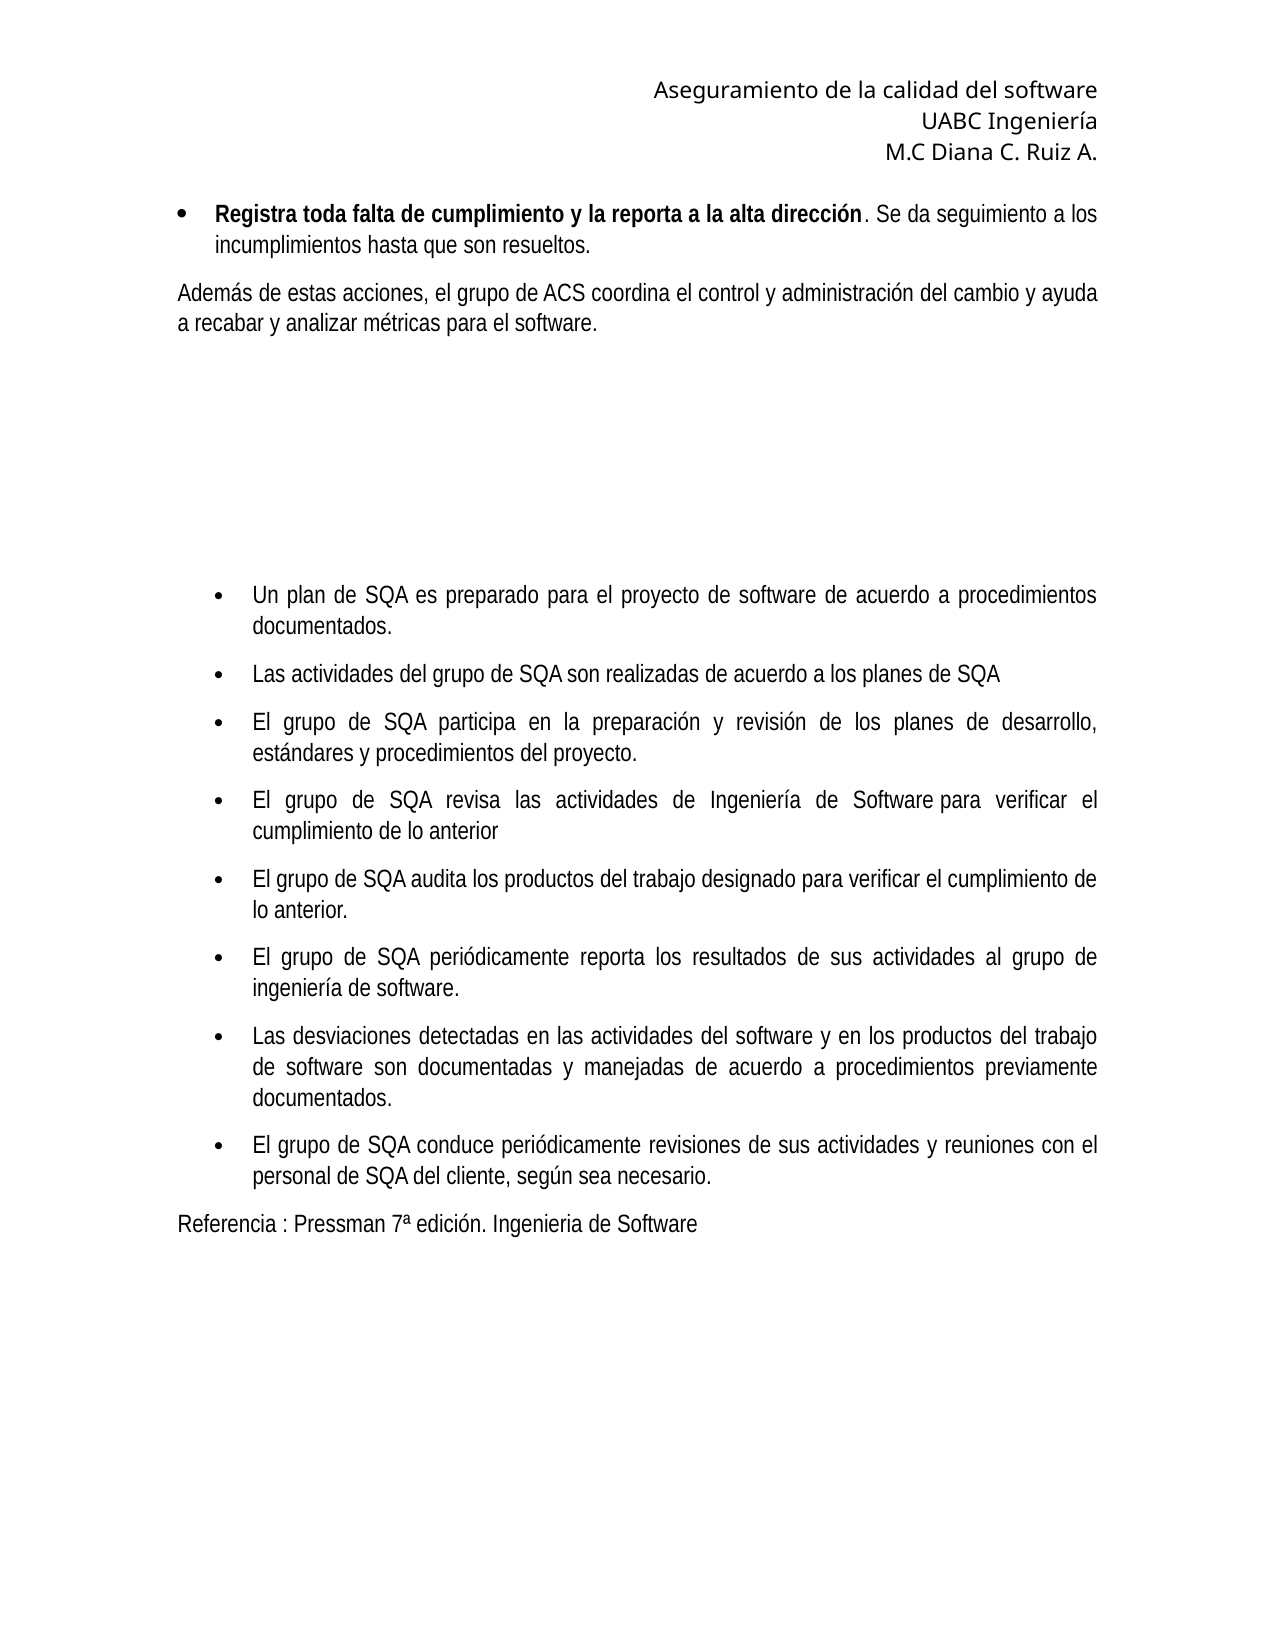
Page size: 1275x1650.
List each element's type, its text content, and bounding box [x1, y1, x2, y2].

list Un plan de SQA es preparado para el proyecto de software de acuerdo a procedimientos documentados. [215, 580, 1098, 640]
list El grupo de SQA conduce periódicamente revisiones de sus actividades y reuniones con el personal de SQA del cliente, según sea necesario. [215, 1130, 1098, 1190]
text Referencia : Pressman 7ª edición. Ingenieria de Software [177, 1209, 1098, 1237]
text Además de estas acciones, el grupo de ACS coordina el control y administración del cambio y ayuda a recabar y analizar métricas para el software. [177, 277, 1098, 337]
list El grupo de SQA revisa las actividades de Ingeniería de Software para verificar el cumplimiento de lo anterior [215, 785, 1098, 845]
list Registra toda falta de cumplimiento y la reporta a la alta dirección. Se da seguimiento a los incumplimientos hasta que son resueltos. [177, 199, 1098, 258]
list El grupo de SQA periódicamente reporta los resultados de sus actividades al grupo de ingeniería de software. [215, 942, 1098, 1002]
list Las desviaciones detectadas en las actividades del software y en los productos del trabajo de software son documentadas y manejadas de acuerdo a procedimientos previamente documentados. [215, 1021, 1098, 1111]
list El grupo de SQA audita los productos del trabajo designado para verificar el cumplimiento de lo anterior. [215, 864, 1098, 923]
list Las actividades del grupo de SQA son realizadas de acuerdo a los planes de SQA [215, 659, 1098, 688]
list El grupo de SQA participa en la preparación y revisión de los planes de desarrollo, estándares y procedimientos del proyecto. [215, 707, 1098, 766]
